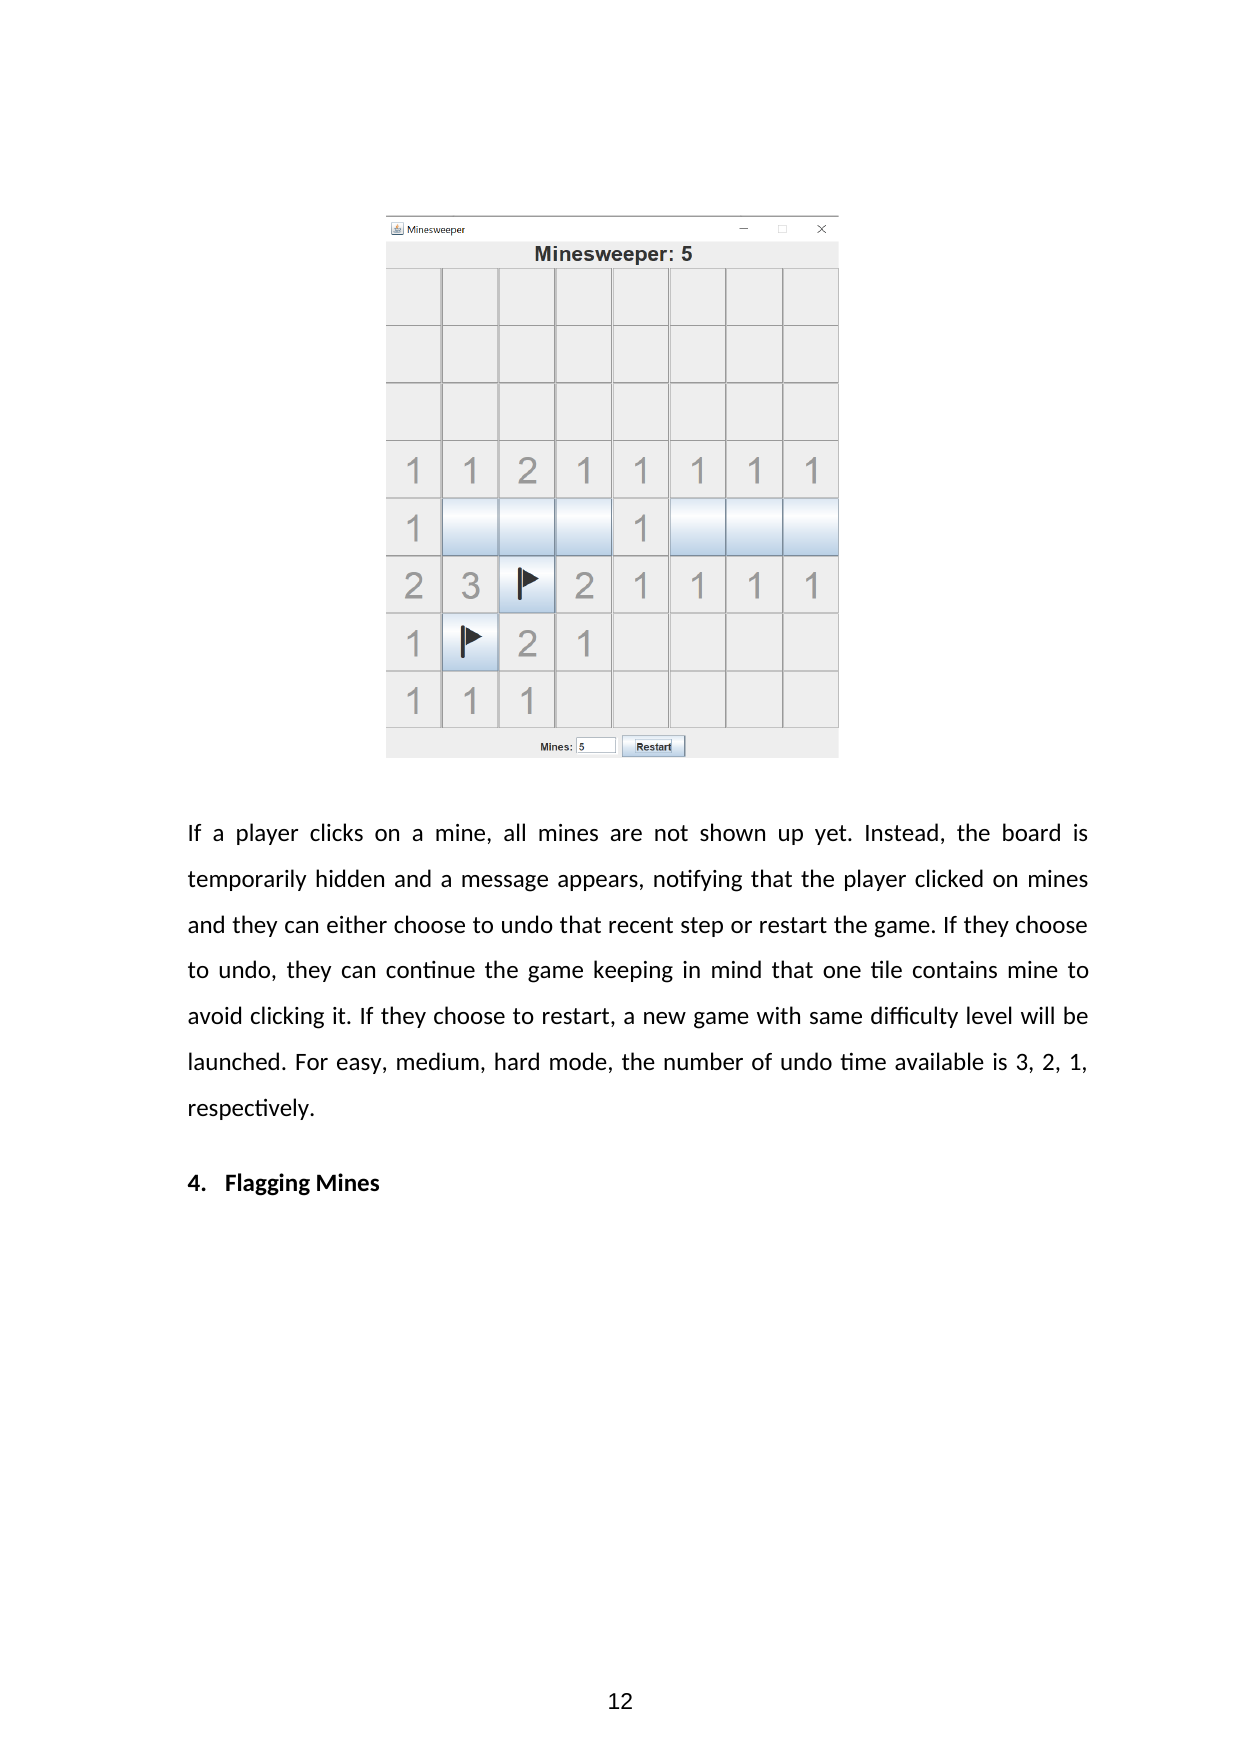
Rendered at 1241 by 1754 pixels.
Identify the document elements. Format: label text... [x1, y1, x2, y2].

subtitle Flagging Mines [187, 1167, 1090, 1197]
picture [386, 215, 839, 758]
